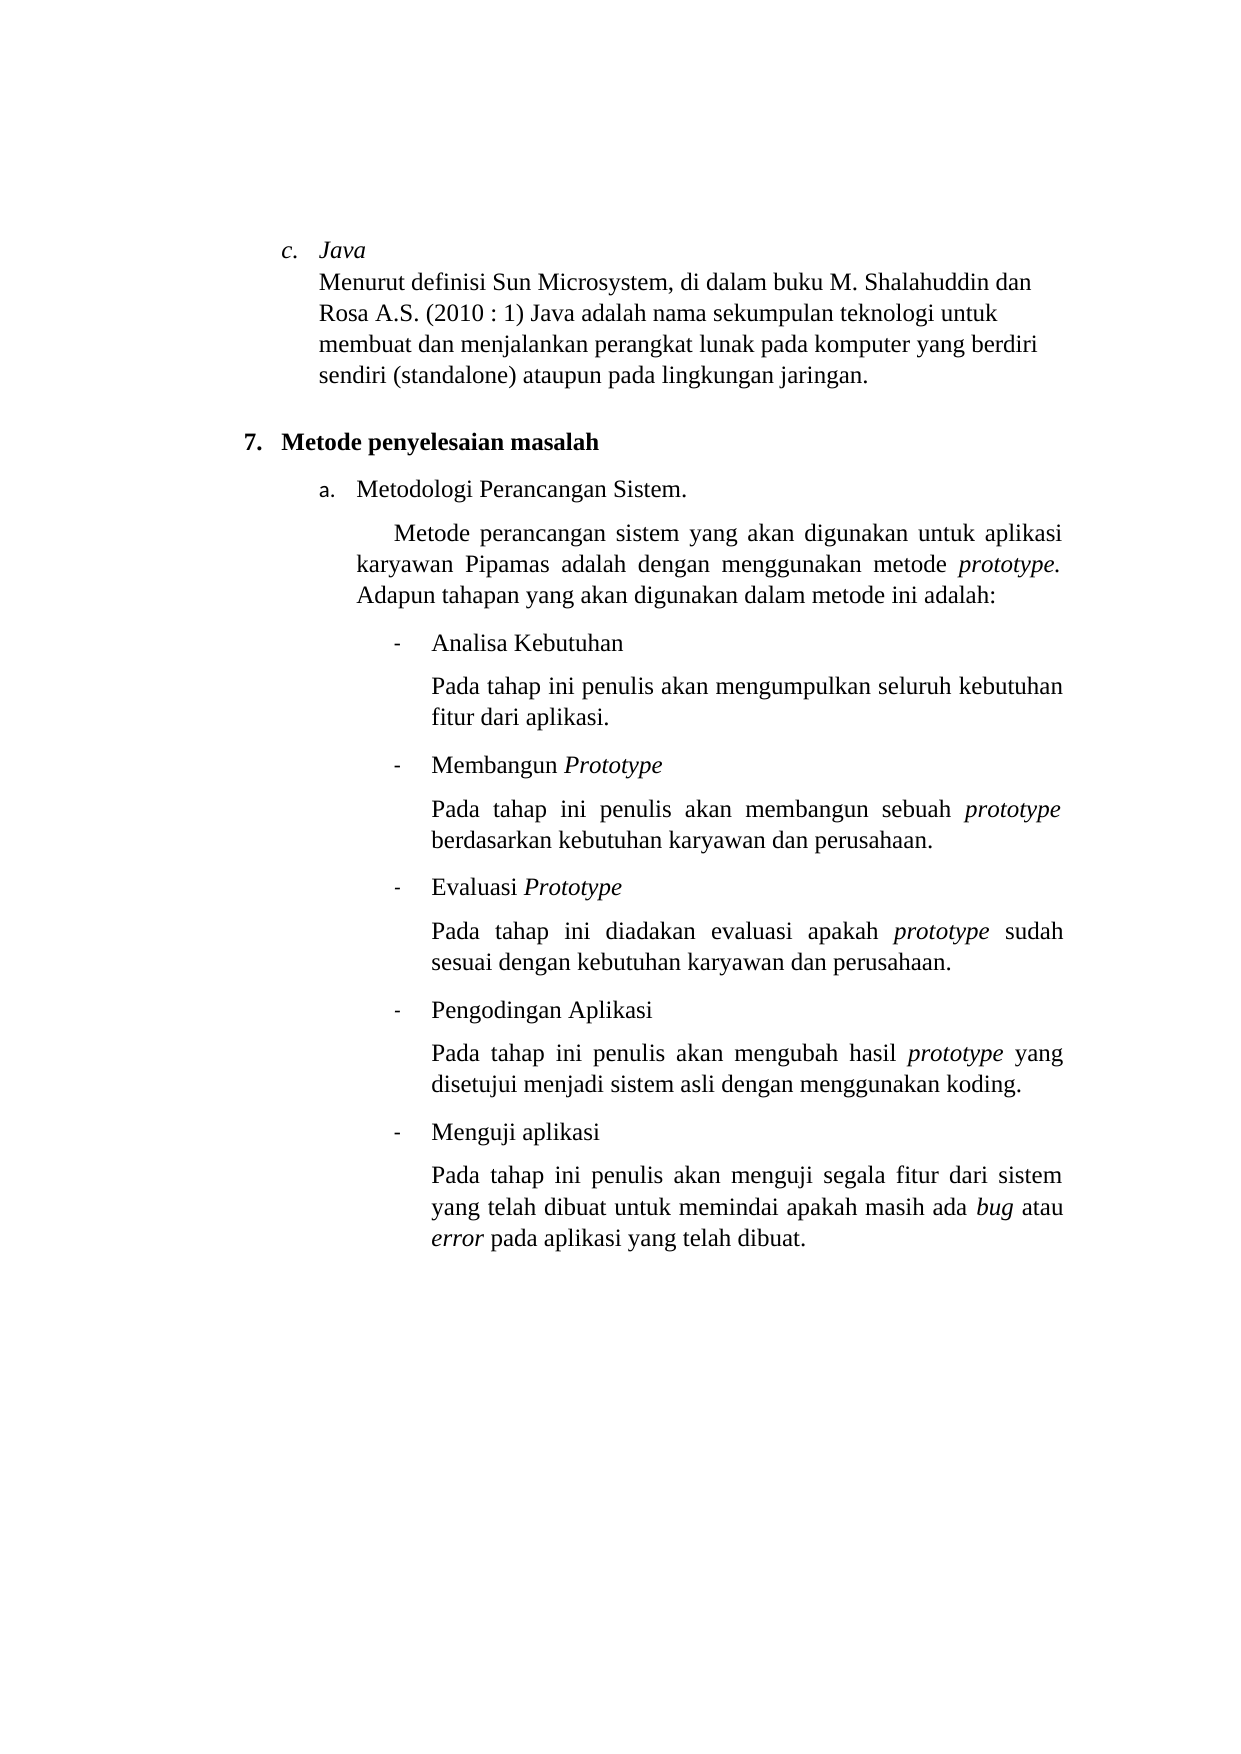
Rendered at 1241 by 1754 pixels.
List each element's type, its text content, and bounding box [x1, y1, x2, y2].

list Metode penyelesaian masalah [244, 427, 1063, 456]
list Pengodingan Aplikasi [394, 995, 1063, 1024]
list Menurut definisi Sun Microsystem, di dalam buku M. Shalahuddin dan Rosa A.S. (2010 : 1) Java adalah nama sekumpulan teknologi untuk membuat dan menjalankan perangkat lunak pada komputer yang berdiri sendiri (standalone) ataupun pada lingkungan jaringan. [319, 267, 1063, 388]
text Metode perancangan sistem yang akan digunakan untuk aplikasi karyawan Pipamas adalah dengan menggunakan metode prototype. Adapun tahapan yang akan digunakan dalam metode ini adalah: [356, 518, 1063, 609]
text Pada tahap ini penulis akan mengubah hasil prototype yang disetujui menjadi sistem asli dengan menggunakan koding. [431, 1038, 1063, 1098]
text Pada tahap ini penulis akan menguji segala fitur dari sistem yang telah dibuat untuk memindai apakah masih ada bug atau error pada aplikasi yang telah dibuat. [431, 1161, 1063, 1251]
text Pada tahap ini penulis akan membangun sebuah prototype berdasarkan kebutuhan karyawan dan perusahaan. [431, 794, 1063, 853]
list Java [281, 236, 1063, 264]
list Evaluasi Prototype [394, 872, 1063, 902]
list Menguji aplikasi [394, 1117, 1063, 1146]
list Membangun Prototype [394, 750, 1063, 779]
text Pada tahap ini diadakan evaluasi apakah prototype sudah sesuai dengan kebutuhan karyawan dan perusahaan. [431, 916, 1063, 976]
list Analisa Kebutuhan [394, 628, 1063, 657]
text Pada tahap ini penulis akan mengumpulkan seluruh kebutuhan fitur dari aplikasi. [431, 671, 1063, 731]
list Metodologi Perancangan Sistem. [319, 474, 1063, 504]
